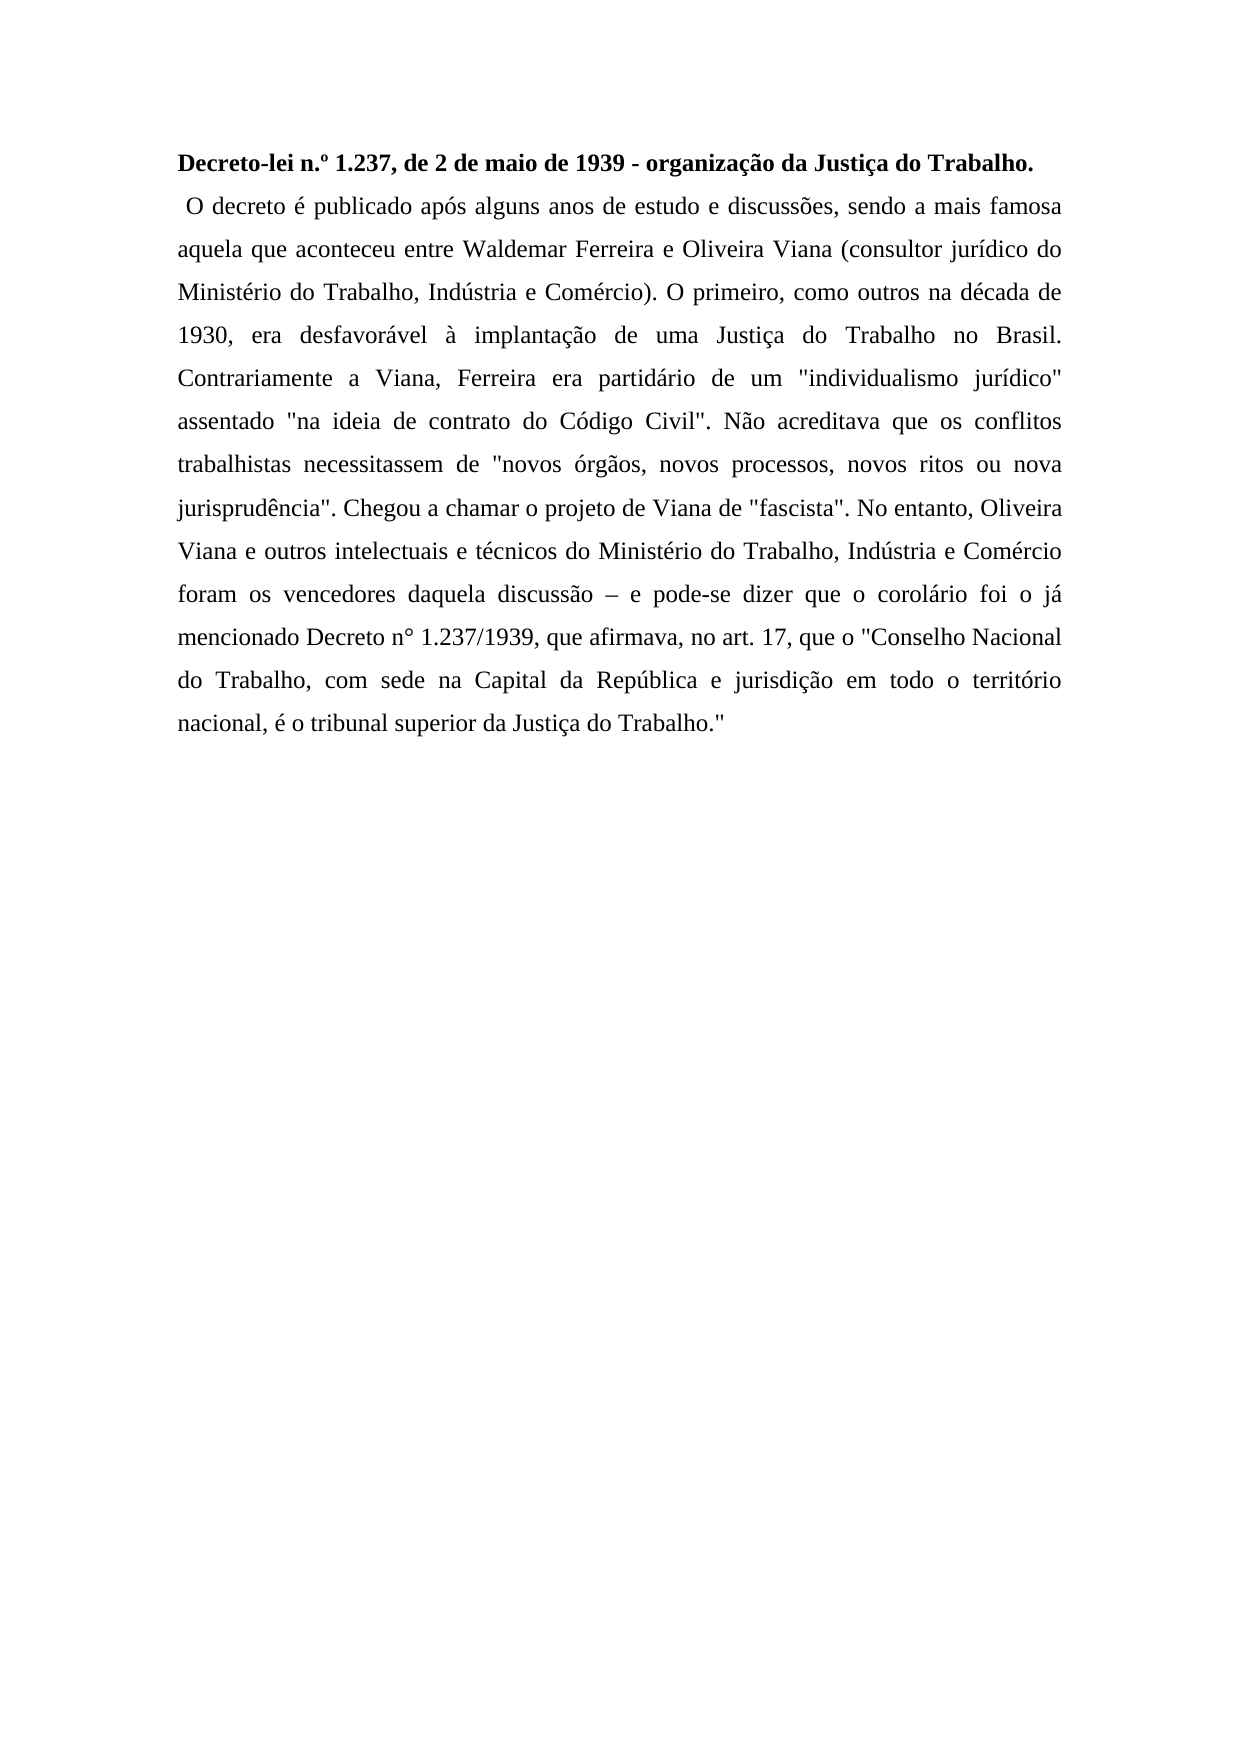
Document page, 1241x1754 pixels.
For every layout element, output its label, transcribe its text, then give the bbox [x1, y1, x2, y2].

text O decreto é publicado após alguns anos de estudo e discussões, sendo a mais famosa aquela que aconteceu entre Waldemar Ferreira e Oliveira Viana (consultor jurídico do Ministério do Trabalho, Indústria e Comércio). O primeiro, como outros na década de 1930, era desfavorável à implantação de uma Justiça do Trabalho no Brasil. Contrariamente a Viana, Ferreira era partidário de um "individualismo jurídico" assentado "na ideia de contrato do Código Civil". Não acreditava que os conflitos trabalhistas necessitassem de "novos órgãos, novos processos, novos ritos ou nova jurisprudência". Chegou a chamar o projeto de Viana de "fascista". No entanto, Oliveira Viana e outros intelectuais e técnicos do Ministério do Trabalho, Indústria e Comércio foram os vencedores daquela discussão – e pode-se dizer que o corolário foi o já mencionado Decreto n° 1.237/1939, que afirmava, no art. 17, que o "Conselho Nacional do Trabalho, com sede na Capital da República e jurisdição em todo o território nacional, é o tribunal superior da Justiça do Trabalho." [177, 191, 1063, 737]
text Decreto-lei n.º 1.237, de 2 de maio de 1939 - organização da Justiça do Trabalho. [177, 148, 1063, 176]
